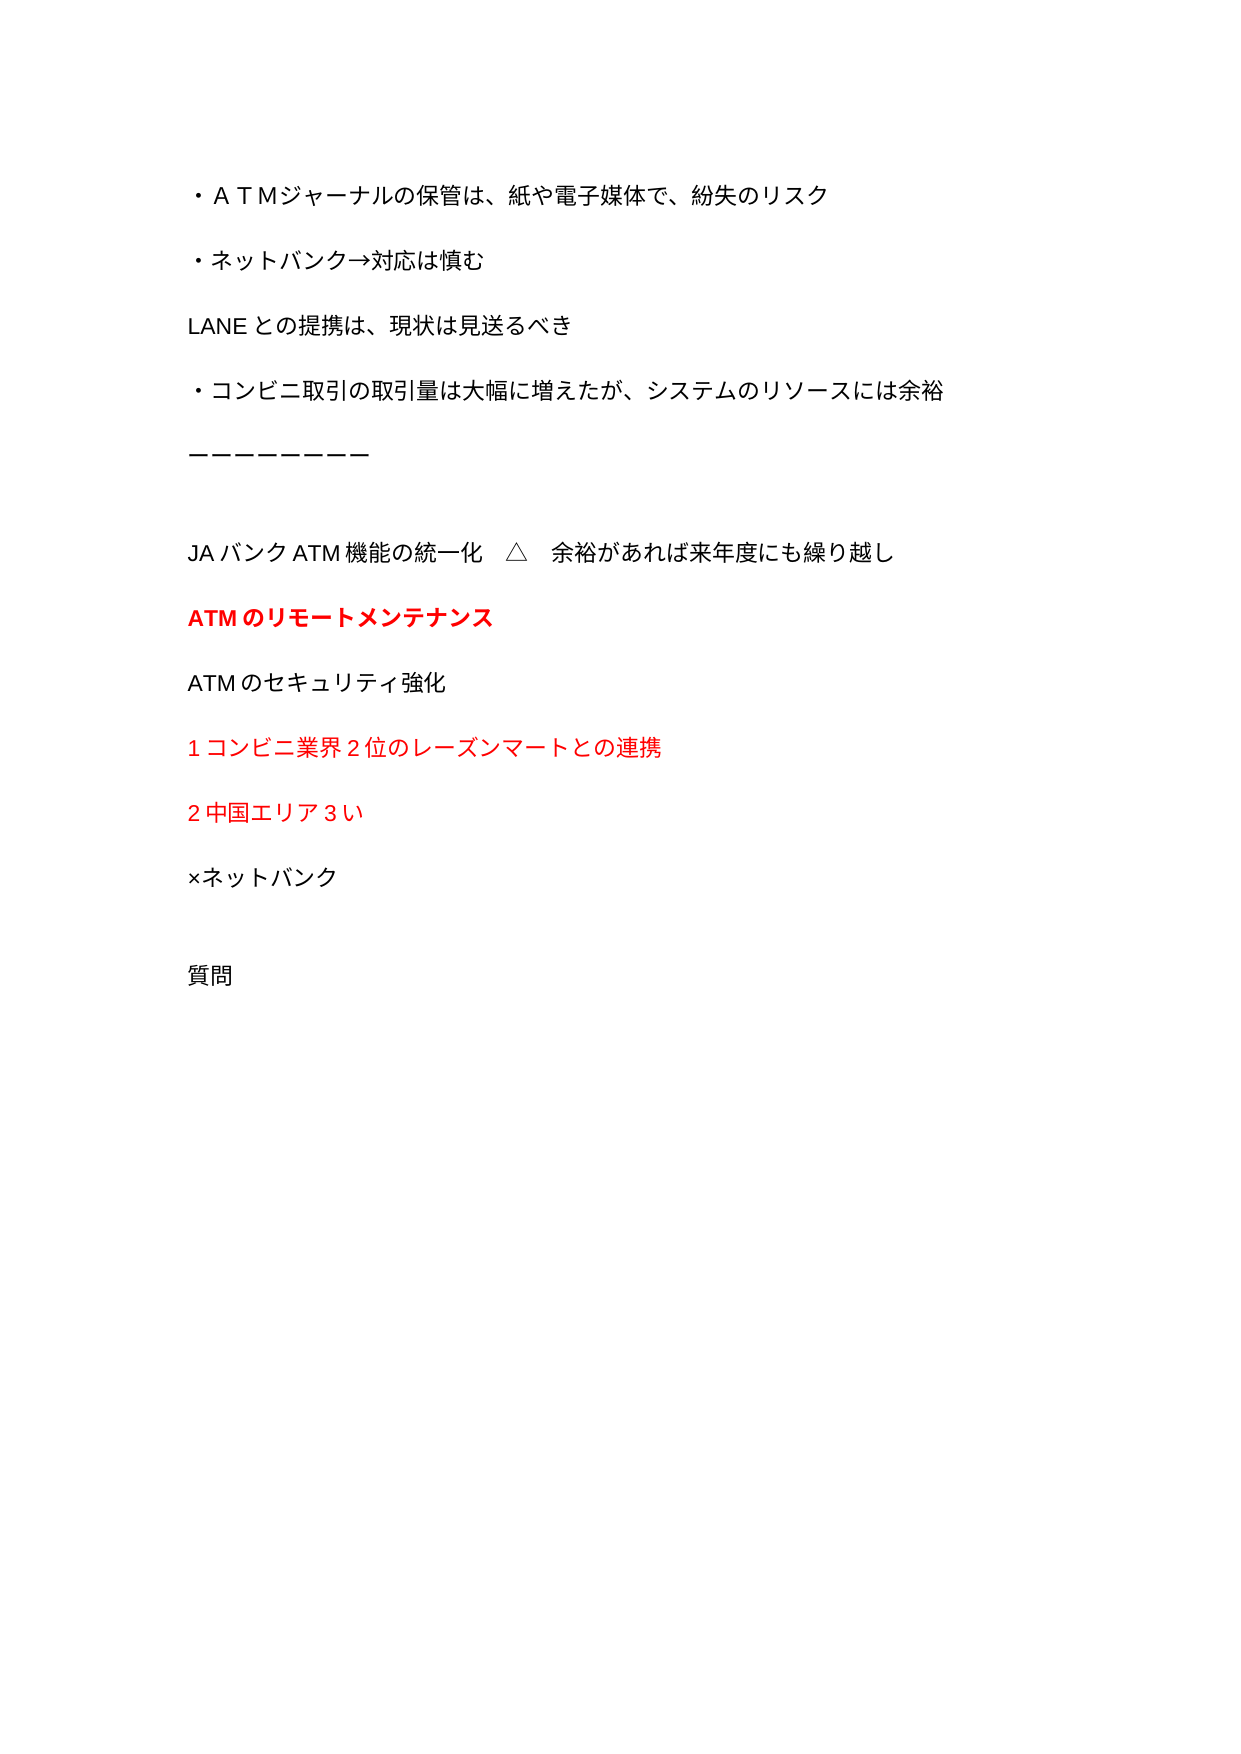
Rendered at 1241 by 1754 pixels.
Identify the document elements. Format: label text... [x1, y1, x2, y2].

text LANEとの提携は、現状は見送るべき [187, 292, 1053, 357]
text ATMのセキュリティ強化 [187, 649, 1053, 714]
text 2中国エリア3い [187, 779, 1053, 844]
text ・コンビニ取引の取引量は大幅に増えたが、システムのリソースには余裕 [187, 357, 1053, 422]
text ×ネットバンク [187, 844, 1053, 909]
text 質問 [187, 942, 1053, 1007]
text ・ＡＴＭジャーナルの保管は、紙や電子媒体で、紛失のリスク [187, 162, 1053, 227]
text ・ネットバンク→対応は慎む [187, 227, 1053, 292]
text JAバンクATM機能の統一化 △ 余裕があれば来年度にも繰り越し [187, 519, 1053, 584]
text ATMのリモートメンテナンス [187, 584, 1053, 649]
text 1コンビニ業界2位のレーズンマートとの連携 [187, 714, 1053, 779]
text ーーーーーーーー [187, 422, 1053, 487]
